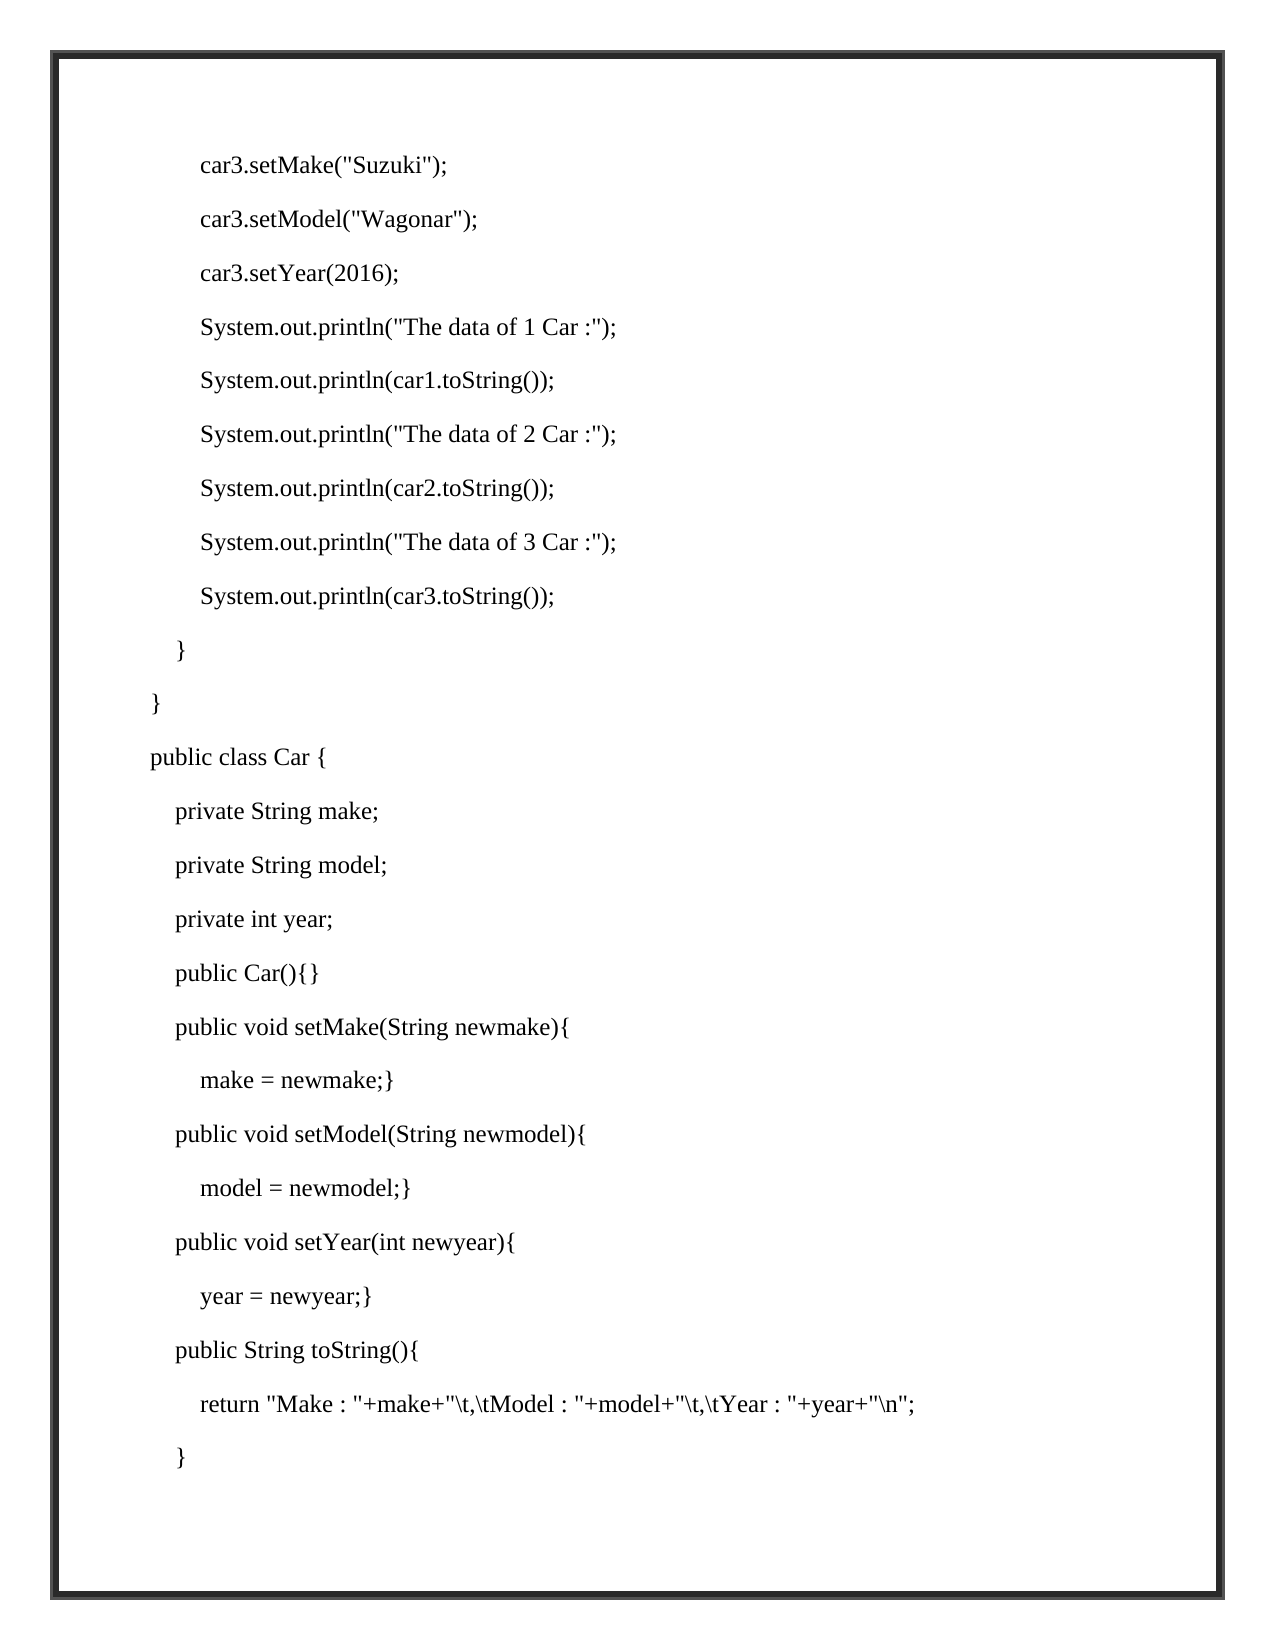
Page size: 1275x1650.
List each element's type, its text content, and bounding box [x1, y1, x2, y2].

text private int year; [150, 904, 1125, 933]
text System.out.println(car3.toString()); [150, 581, 1125, 609]
text System.out.println("The data of 3 Car :"); [150, 527, 1125, 556]
text car3.setModel("Wagonar"); [150, 204, 1125, 233]
text private String model; [150, 850, 1125, 879]
text model = newmodel;} [150, 1173, 1125, 1202]
text } [150, 688, 1125, 717]
text public String toString(){ [150, 1335, 1125, 1363]
text make = newmake;} [150, 1066, 1125, 1094]
text System.out.println("The data of 2 Car :"); [150, 419, 1125, 448]
text car3.setMake("Suzuki"); [150, 150, 1125, 179]
text System.out.println(car1.toString()); [150, 365, 1125, 394]
text private String make; [150, 796, 1125, 825]
text car3.setYear(2016); [150, 258, 1125, 286]
text public void setMake(String newmake){ [150, 1012, 1125, 1040]
text System.out.println(car2.toString()); [150, 473, 1125, 502]
text year = newyear;} [150, 1281, 1125, 1310]
text } [150, 635, 1125, 663]
text System.out.println("The data of 1 Car :"); [150, 312, 1125, 340]
text } [150, 1442, 1125, 1471]
text return "Make : "+make+"\t,\tModel : "+model+"\t,\tYear : "+year+"\n"; [150, 1389, 1125, 1417]
text public void setYear(int newyear){ [150, 1227, 1125, 1256]
text public class Car { [150, 742, 1125, 771]
text public void setModel(String newmodel){ [150, 1119, 1125, 1148]
text public Car(){} [150, 958, 1125, 987]
